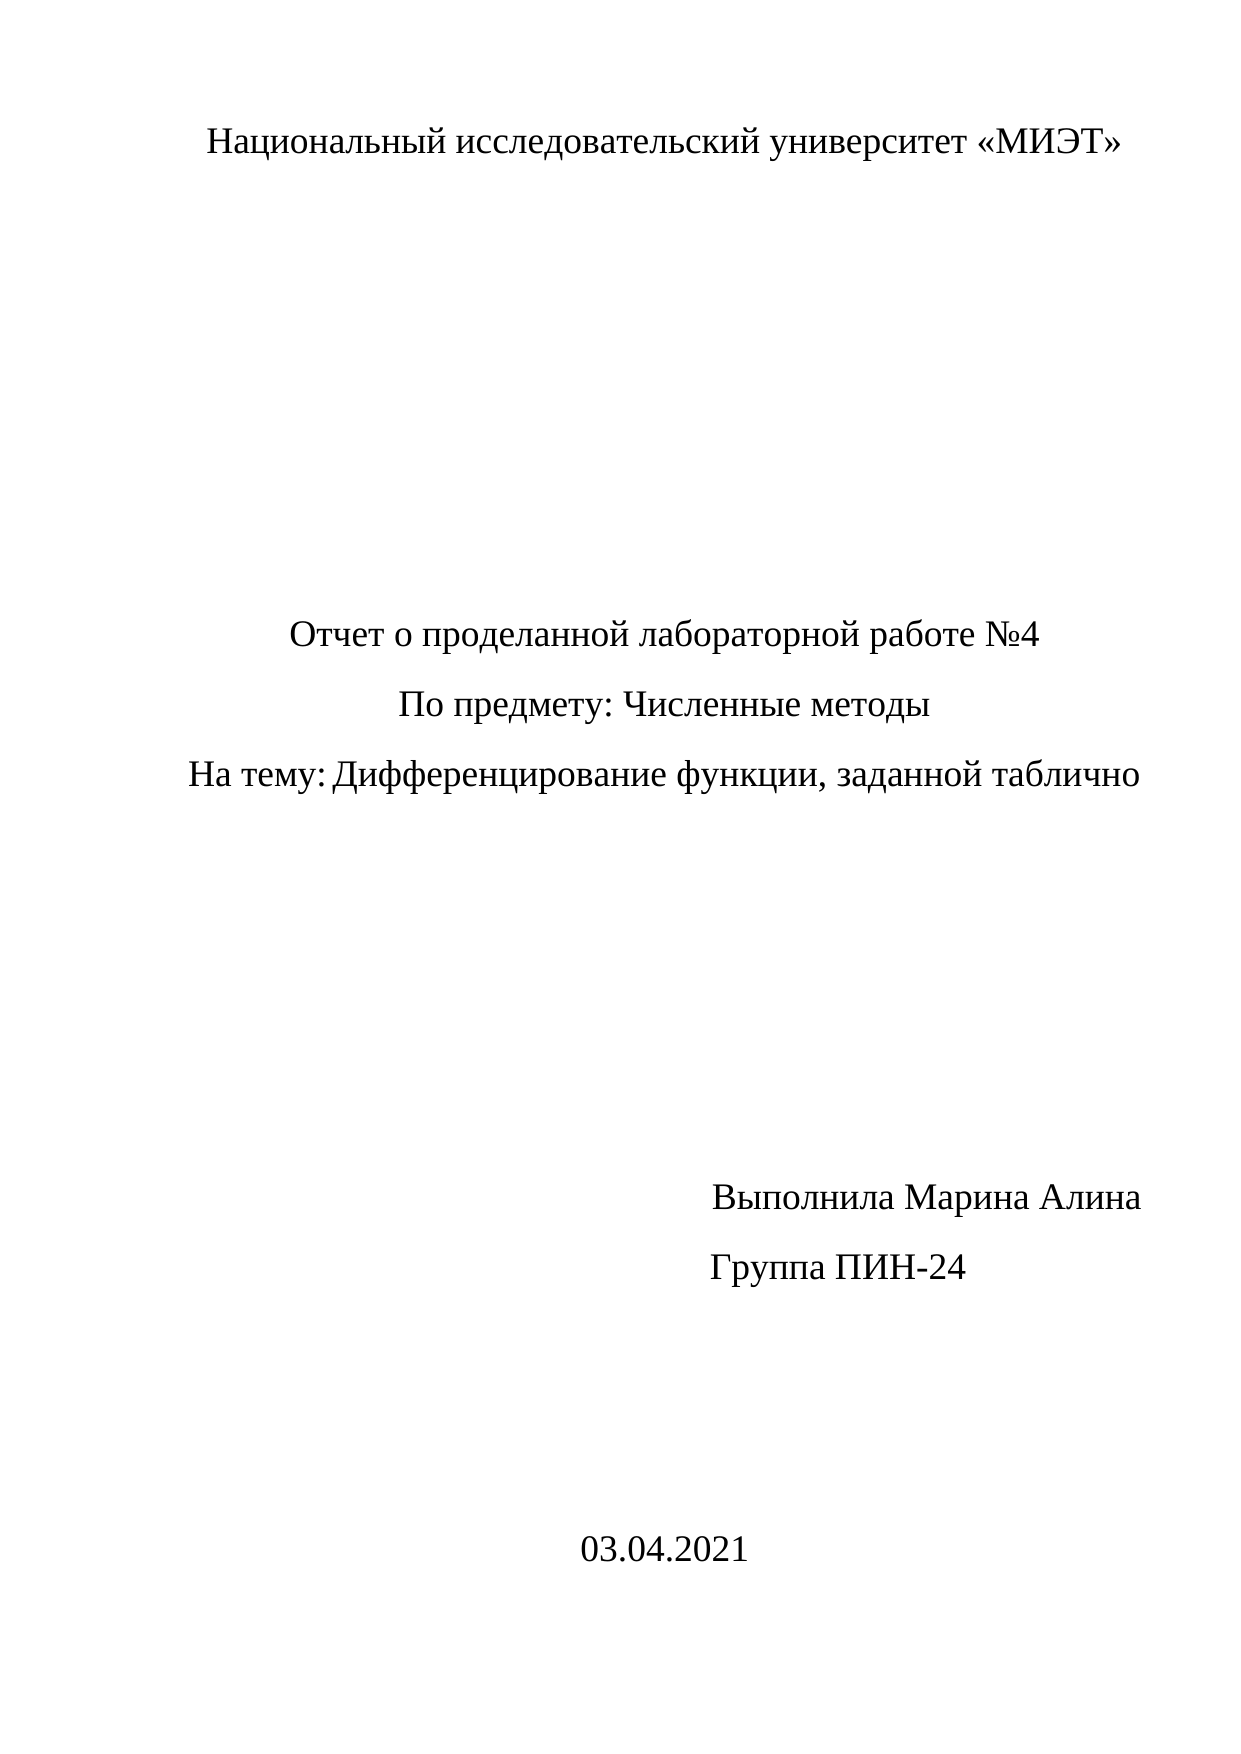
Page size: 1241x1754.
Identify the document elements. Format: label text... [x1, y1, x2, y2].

text По предмету: Численные методы [177, 681, 1152, 724]
text Группа ПИН-24 [177, 1245, 1152, 1288]
text 03.04.2021 [177, 1526, 1152, 1569]
text Выполнила Марина Алина [177, 1174, 1152, 1217]
text Отчет о проделанной лабораторной работе №4 [177, 611, 1152, 654]
text На тему: Дифференцирование функции, заданной таблично [177, 752, 1152, 795]
text Национальный исследовательский университет «МИЭТ» [177, 118, 1152, 161]
